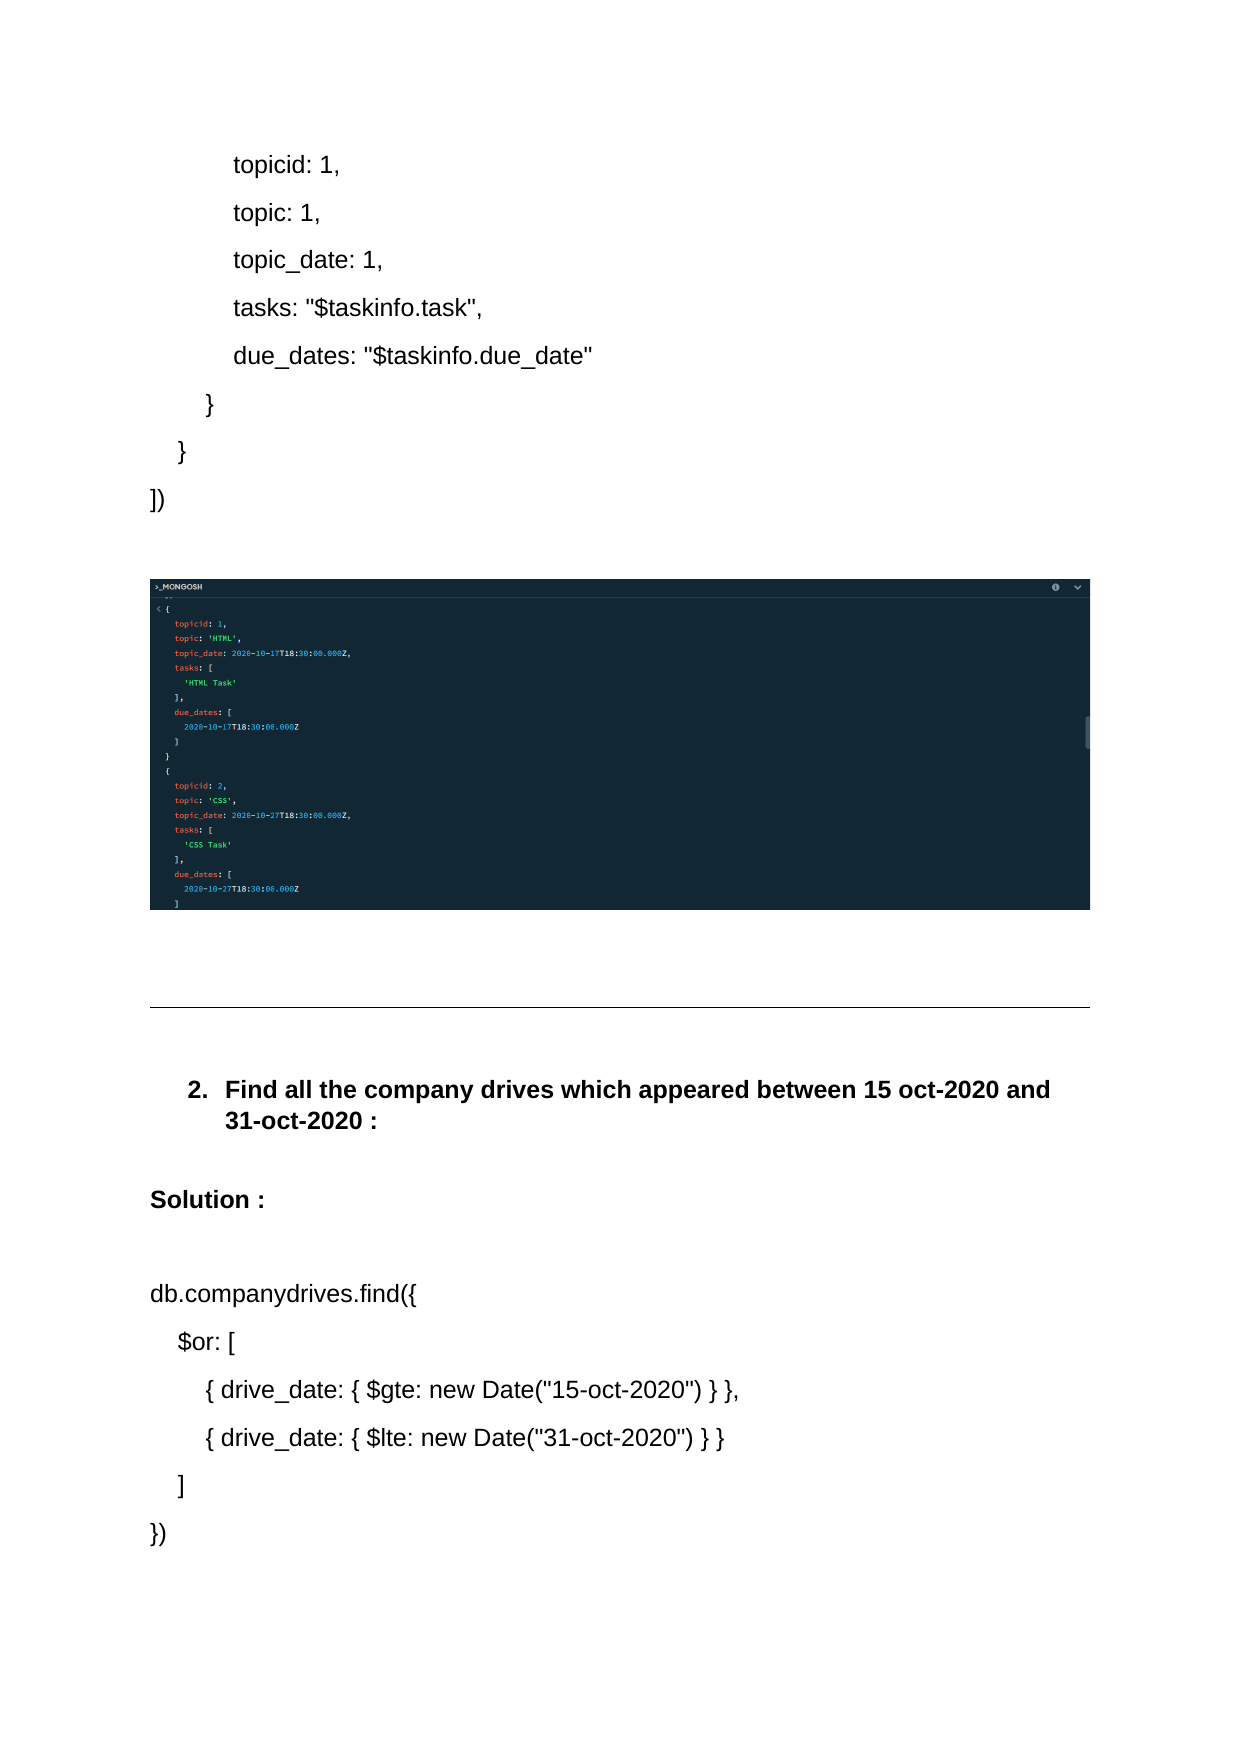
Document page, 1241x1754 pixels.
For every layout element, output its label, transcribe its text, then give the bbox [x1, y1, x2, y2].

text { drive_date: { $gte: new Date("15-oct-2020") } }, [150, 1375, 1090, 1403]
text topic_date: 1, [150, 245, 1090, 274]
picture [150, 579, 1091, 910]
text ] [150, 1470, 1090, 1499]
text topicid: 1, [150, 150, 1090, 179]
text $or: [ [150, 1327, 1090, 1356]
text due_dates: "$taskinfo.due_date" [150, 341, 1090, 369]
text ]) [150, 484, 1090, 513]
text topic: 1, [150, 198, 1090, 226]
list Find all the company drives which appeared between 15 oct-2020 and 31-oct-2020 : [187, 1075, 1090, 1135]
text db.companydrives.find({ [150, 1279, 1090, 1308]
text { drive_date: { $lte: new Date("31-oct-2020") } } [150, 1422, 1090, 1451]
text } [150, 388, 1090, 417]
text } [150, 436, 1090, 465]
text Solution : [150, 1185, 1090, 1213]
text }) [150, 1518, 1090, 1547]
text tasks: "$taskinfo.task", [150, 293, 1090, 322]
